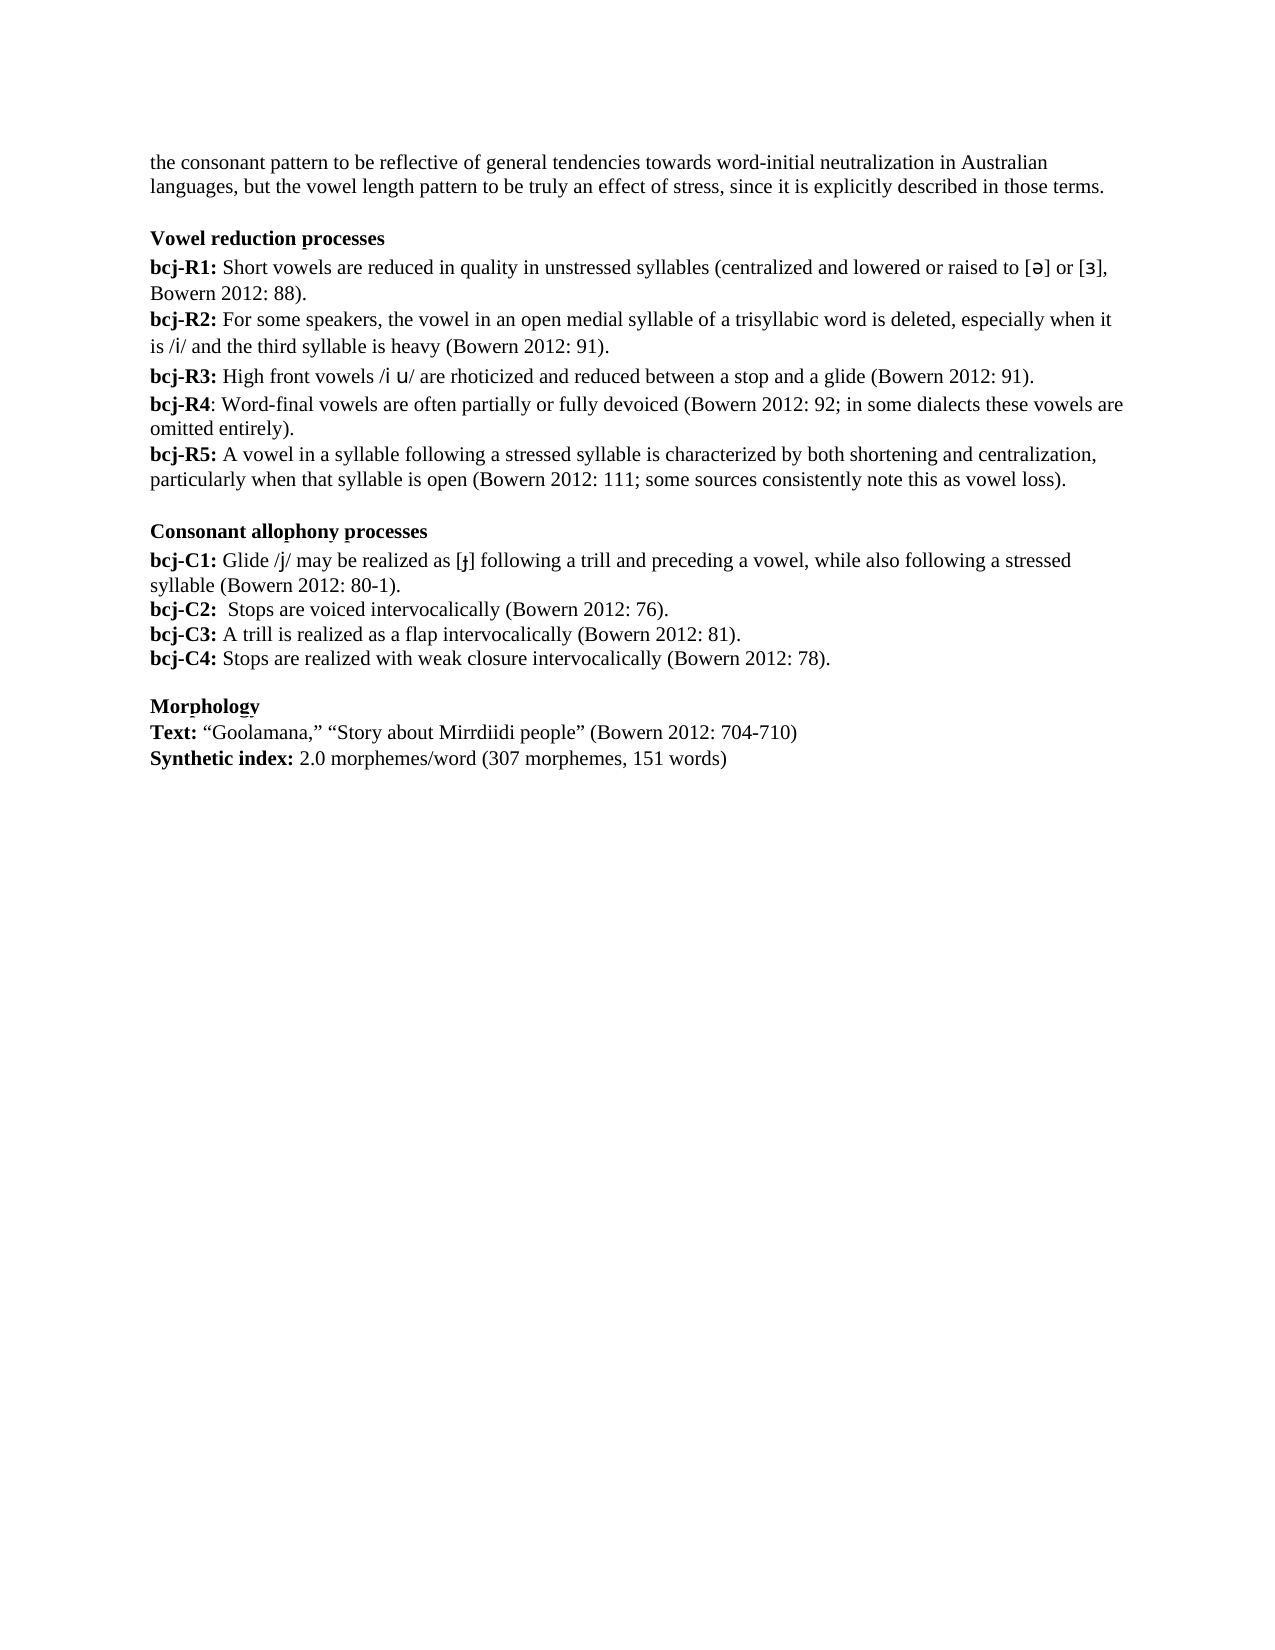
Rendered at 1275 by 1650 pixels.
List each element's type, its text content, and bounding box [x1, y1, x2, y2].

text bcj-C3: A trill is realized as a flap intervocalically (Bowern 2012: 81). [150, 621, 1125, 646]
text Synthetic index: 2.0 morphemes/word (307 morphemes, 151 words) [150, 746, 1125, 770]
text Consonant allophony processes [150, 519, 1125, 543]
text bcj-R5: A vowel in a syllable following a stressed syllable is characterized by both shortening and centralization, particularly when that syllable is open (Bowern 2012: 111; some sources consistently note this as vowel loss). [150, 442, 1125, 491]
text Vowel reduction processes [150, 226, 1125, 250]
text bcj-R3: High front vowels /i u/ are rhoticized and reduced between a stop and a glide (Bowern 2012: 91). [150, 362, 1125, 390]
text bcj-R1: Short vowels are reduced in quality in unstressed syllables (centralized and lowered or raised to [ə] or [ɜ], Bowern 2012: 88). [150, 252, 1125, 305]
text Morphology [150, 694, 1125, 718]
text bcj-C4: Stops are realized with weak closure intervocalically (Bowern 2012: 78). [150, 646, 1125, 669]
text Text: “Goolamana,” “Story about Mirrdiidi people” (Bowern 2012: 704-710) [150, 720, 1125, 744]
text bcj-R4: Word-final vowels are often partially or fully devoiced (Bowern 2012: 92; in some dialects these vowels are omitted entirely). [150, 392, 1125, 440]
text bcj-R2: For some speakers, the vowel in an open medial syllable of a trisyllabic word is deleted, especially when it is /i/ and the third syllable is heavy (Bowern 2012: 91). [150, 307, 1125, 359]
text bcj-C2: Stops are voiced intervocalically (Bowern 2012: 76). [150, 597, 1125, 621]
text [150, 150, 1125, 198]
text bcj-C1: Glide /j/ may be realized as [ɟ] following a trill and preceding a vowel, while also following a stressed syllable (Bowern 2012: 80-1). [150, 545, 1125, 597]
